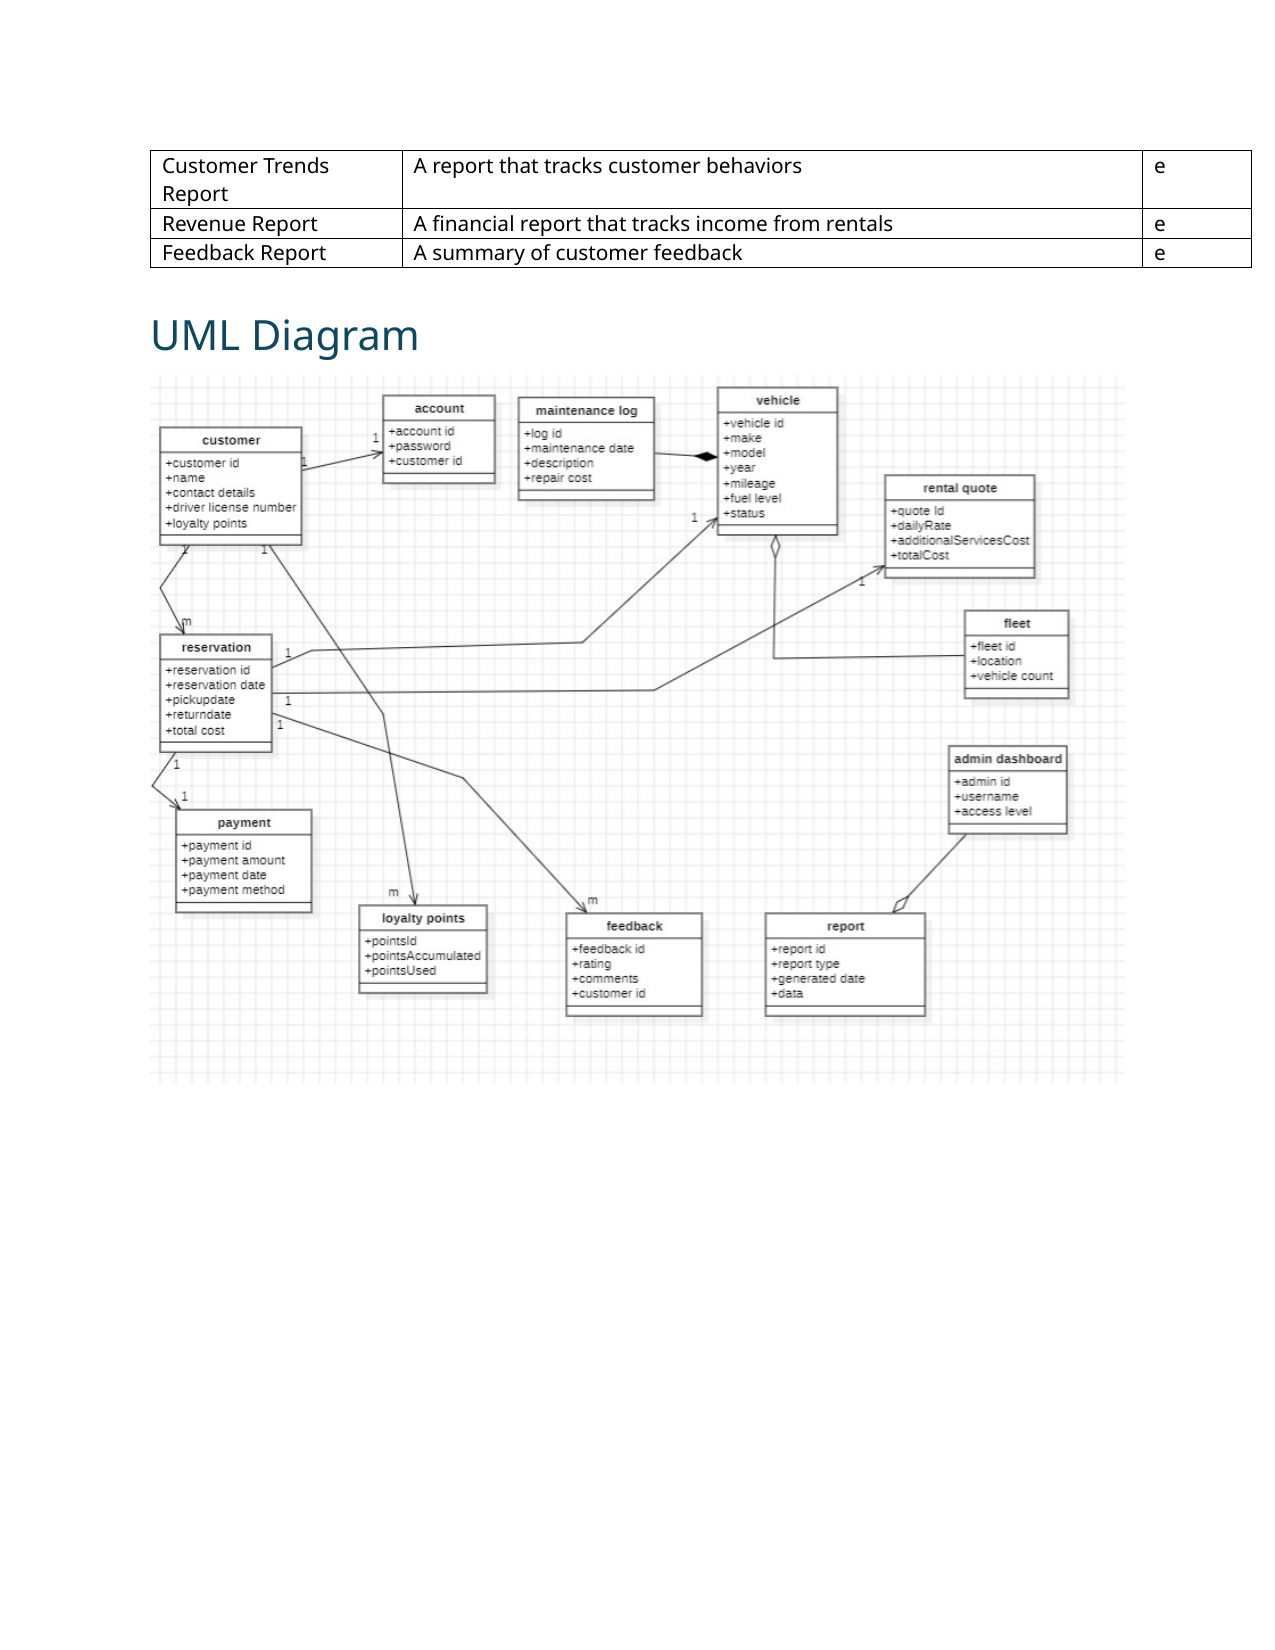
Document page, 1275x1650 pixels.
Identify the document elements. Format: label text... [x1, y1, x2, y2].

table_cell A financial report that tracks income from rentals [403, 209, 1142, 237]
table_cell Customer Trends Report [151, 151, 402, 208]
subtitle UML Diagram [150, 305, 1125, 362]
table_cell e [1143, 209, 1251, 237]
table_cell e [1143, 151, 1251, 208]
table_cell Revenue Report [151, 209, 402, 237]
table_cell A report that tracks customer behaviors [403, 151, 1142, 208]
table_cell e [1143, 239, 1251, 267]
table_cell A summary of customer feedback [403, 239, 1142, 267]
table_cell Feedback Report [151, 239, 402, 267]
picture [150, 375, 1125, 1083]
